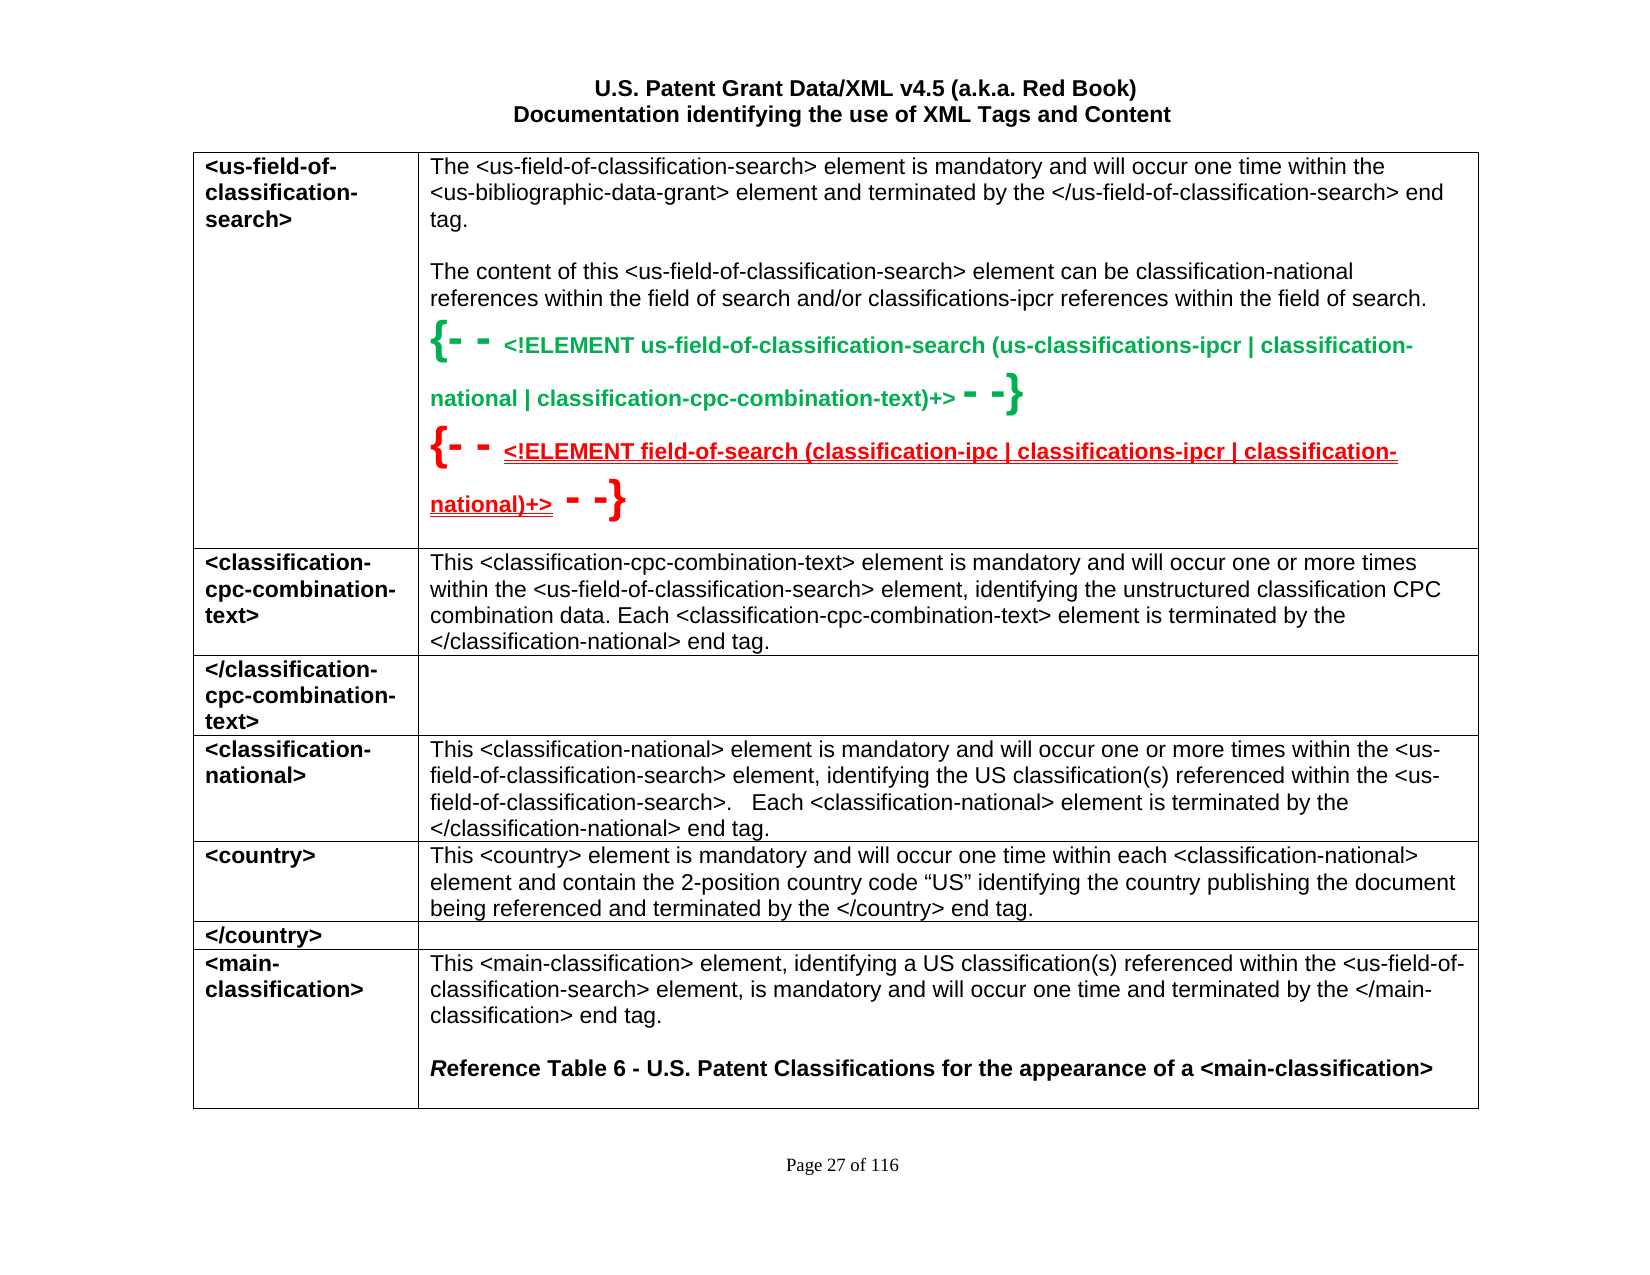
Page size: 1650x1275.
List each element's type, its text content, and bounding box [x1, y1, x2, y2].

table_cell [419, 922, 1478, 949]
table_cell <main-classification> [194, 950, 418, 1108]
table_cell This <classification-national> element is mandatory and will occur one or more times within the <us-field-of-classification-search> element, identifying the classification(s) referenced within the <us-field-of-classification-search>. Each <classification-national> element is terminated by the </classification-national> end tag. [419, 736, 1478, 841]
table_cell </country> [194, 922, 418, 949]
table_cell [419, 656, 1478, 735]
table_cell <country> [194, 842, 418, 921]
table_cell This <country> element is mandatory and will occur one time within each <classification-national> element and contain the 2-position country code “US” identifying the country publishing the document being referenced and terminated by the </country> end tag. [419, 842, 1478, 921]
table_cell This <classification-cpc-combination-text> element is mandatory and will occur one or more times within the <us-field-of-classification-search> element, identifying the unstructured classification CPC combination data. Each <classification-cpc-combination-text> element is terminated by the </classification-national> end tag. [419, 549, 1478, 654]
table_cell <classification-cpc-combination-text> [194, 549, 418, 654]
table_cell <us-field-of-classification-search> [194, 153, 418, 548]
table_cell </classification-cpc-combination-text> [194, 656, 418, 735]
table_cell The <us-field-of-classification-search> element is mandatory and will occur one time within the <us-bibliographic-data-grant> element and terminated by the </us-field-of-classification-search> end tag. The content of this <us-field-of-classification-search> element can be classification-national references within the field of search and/or classifications-ipcr references within the field of search. {- - <!ELEMENT us-field-of-classification-search (us-classifications-ipcr | classification-national | classification-cpc-combination-text)+> - -} {- - <!ELEMENT field-of-search (classification-ipc | classifications-ipcr | classification-national)+> - -} [419, 153, 1478, 548]
table_cell <classification-national> [194, 736, 418, 841]
table_cell This <main-classification> element, identifying a classification(s) referenced within the <us-field-of-classification-search> element, is mandatory and will occur one time and terminated by the </main-classification> end tag. Reference Table 6 - Patent Classifications for the appearance of a <main-classification> [419, 950, 1478, 1108]
